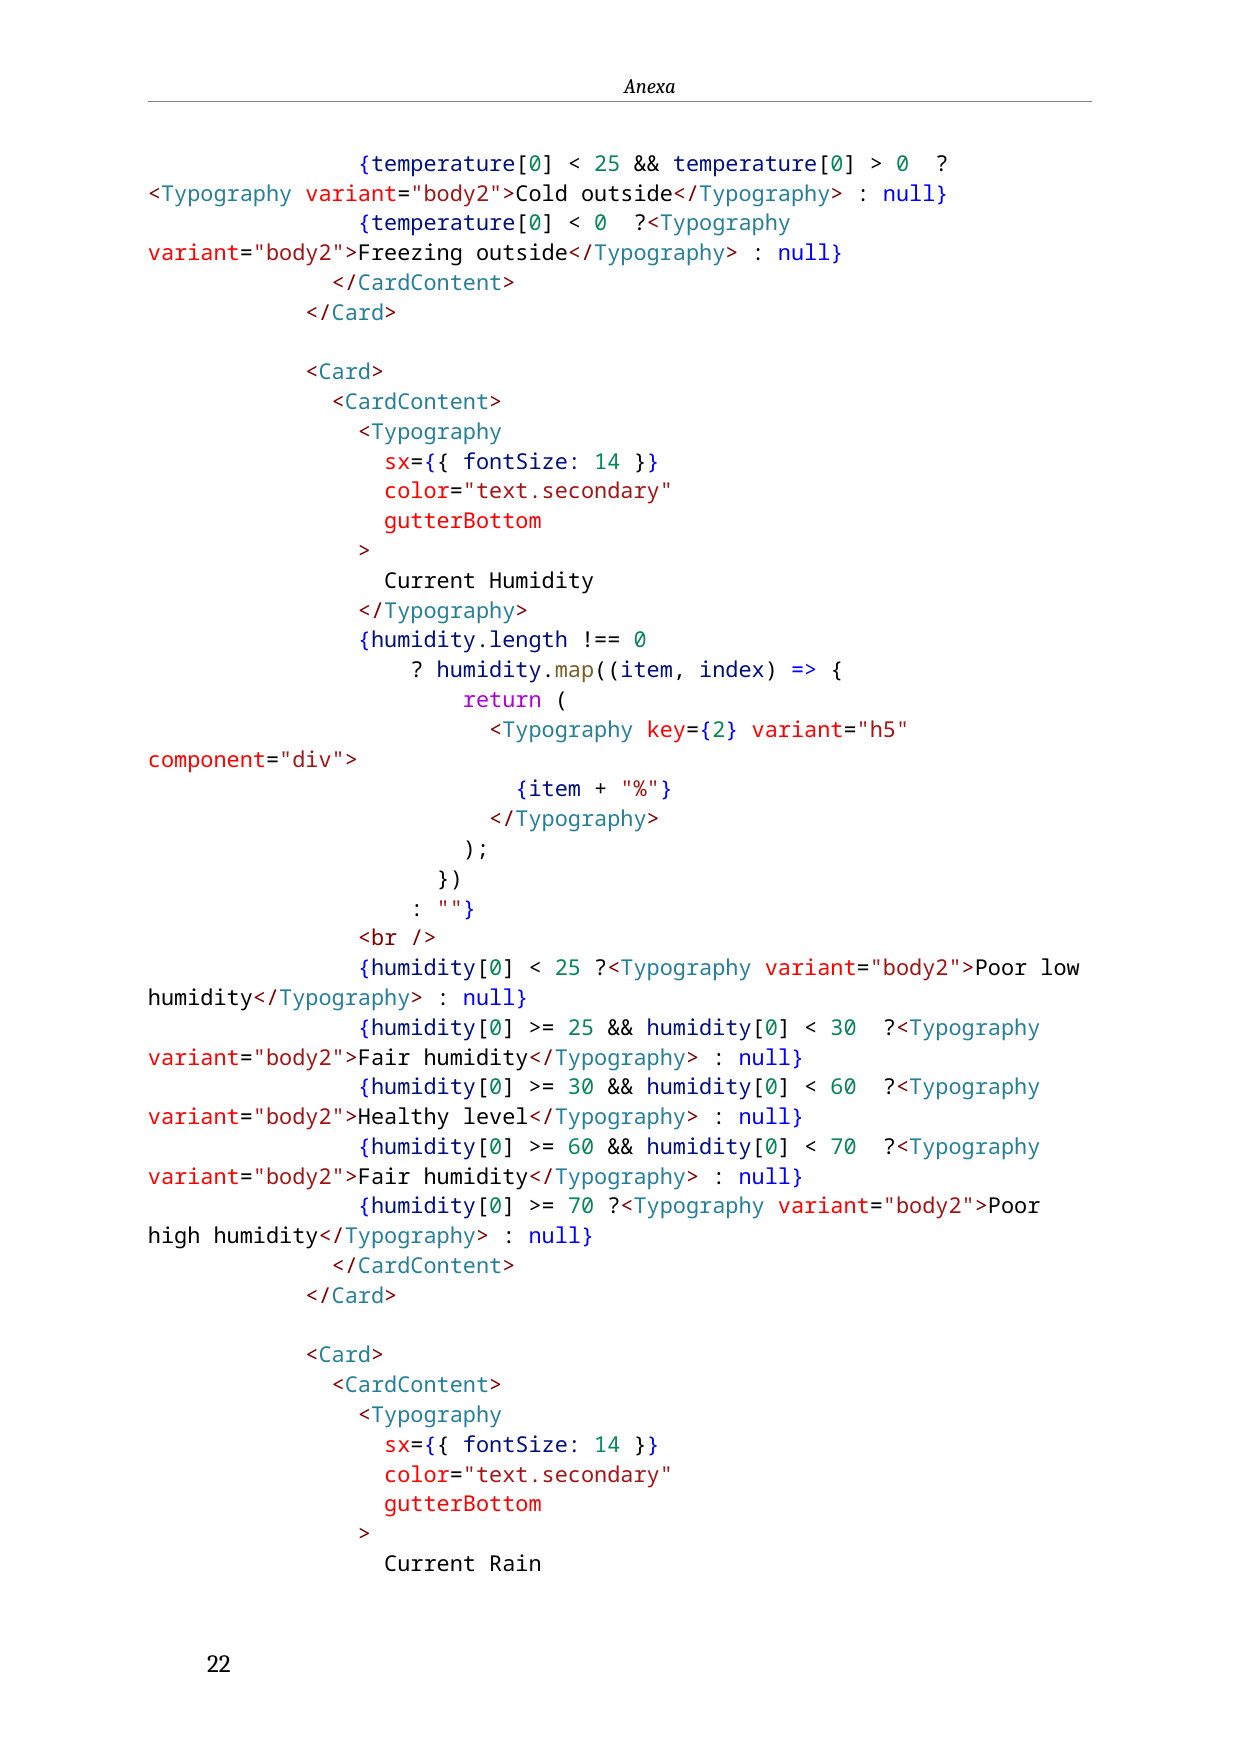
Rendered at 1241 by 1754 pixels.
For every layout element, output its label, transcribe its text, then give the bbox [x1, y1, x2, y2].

text <CardContent> [148, 1369, 1092, 1399]
text }) [148, 863, 1092, 892]
text sx={{ fontSize: 14 }} [148, 1429, 1092, 1458]
text gutterBottom [148, 1488, 1092, 1518]
text ); [148, 833, 1092, 863]
text : ""} [148, 892, 1092, 922]
text </Typography> [148, 803, 1092, 833]
text {temperature[0] < 25 && temperature[0] > 0 ?<Typography variant="body2">Cold outside</Typography> : null} [148, 148, 1092, 207]
text <Card> [148, 1339, 1092, 1369]
text ? humidity.map((item, index) => { [148, 654, 1092, 684]
text <Typography key={2} variant="h5" component="div"> [148, 714, 1092, 773]
text > [148, 535, 1092, 565]
text {temperature[0] < 0 ?<Typography variant="body2">Freezing outside</Typography> : null} [148, 207, 1092, 267]
text {humidity[0] >= 25 && humidity[0] < 30 ?<Typography variant="body2">Fair humidity</Typography> : null} [148, 1012, 1092, 1071]
text <Typography [148, 416, 1092, 446]
text Current Rain [148, 1548, 1092, 1578]
text {item + "%"} [148, 773, 1092, 803]
text Current Humidity [148, 565, 1092, 594]
text </Card> [148, 1280, 1092, 1309]
text return ( [148, 684, 1092, 714]
text <br /> [148, 922, 1092, 952]
text color="text.secondary" [148, 475, 1092, 505]
text {humidity[0] >= 60 && humidity[0] < 70 ?<Typography variant="body2">Fair humidity</Typography> : null} [148, 1131, 1092, 1190]
text color="text.secondary" [148, 1458, 1092, 1488]
text </Card> [148, 297, 1092, 326]
text <Typography [148, 1399, 1092, 1429]
text {humidity[0] >= 30 && humidity[0] < 60 ?<Typography variant="body2">Healthy level</Typography> : null} [148, 1071, 1092, 1131]
text <Card> [148, 356, 1092, 386]
text </CardContent> [148, 1250, 1092, 1280]
text sx={{ fontSize: 14 }} [148, 446, 1092, 475]
text </Typography> [148, 594, 1092, 624]
text {humidity[0] < 25 ?<Typography variant="body2">Poor low humidity</Typography> : null} [148, 952, 1092, 1012]
text > [148, 1518, 1092, 1548]
text {humidity.length !== 0 [148, 624, 1092, 654]
text {humidity[0] >= 70 ?<Typography variant="body2">Poor high humidity</Typography> : null} [148, 1190, 1092, 1250]
text <CardContent> [148, 386, 1092, 416]
text gutterBottom [148, 505, 1092, 535]
text </CardContent> [148, 267, 1092, 297]
